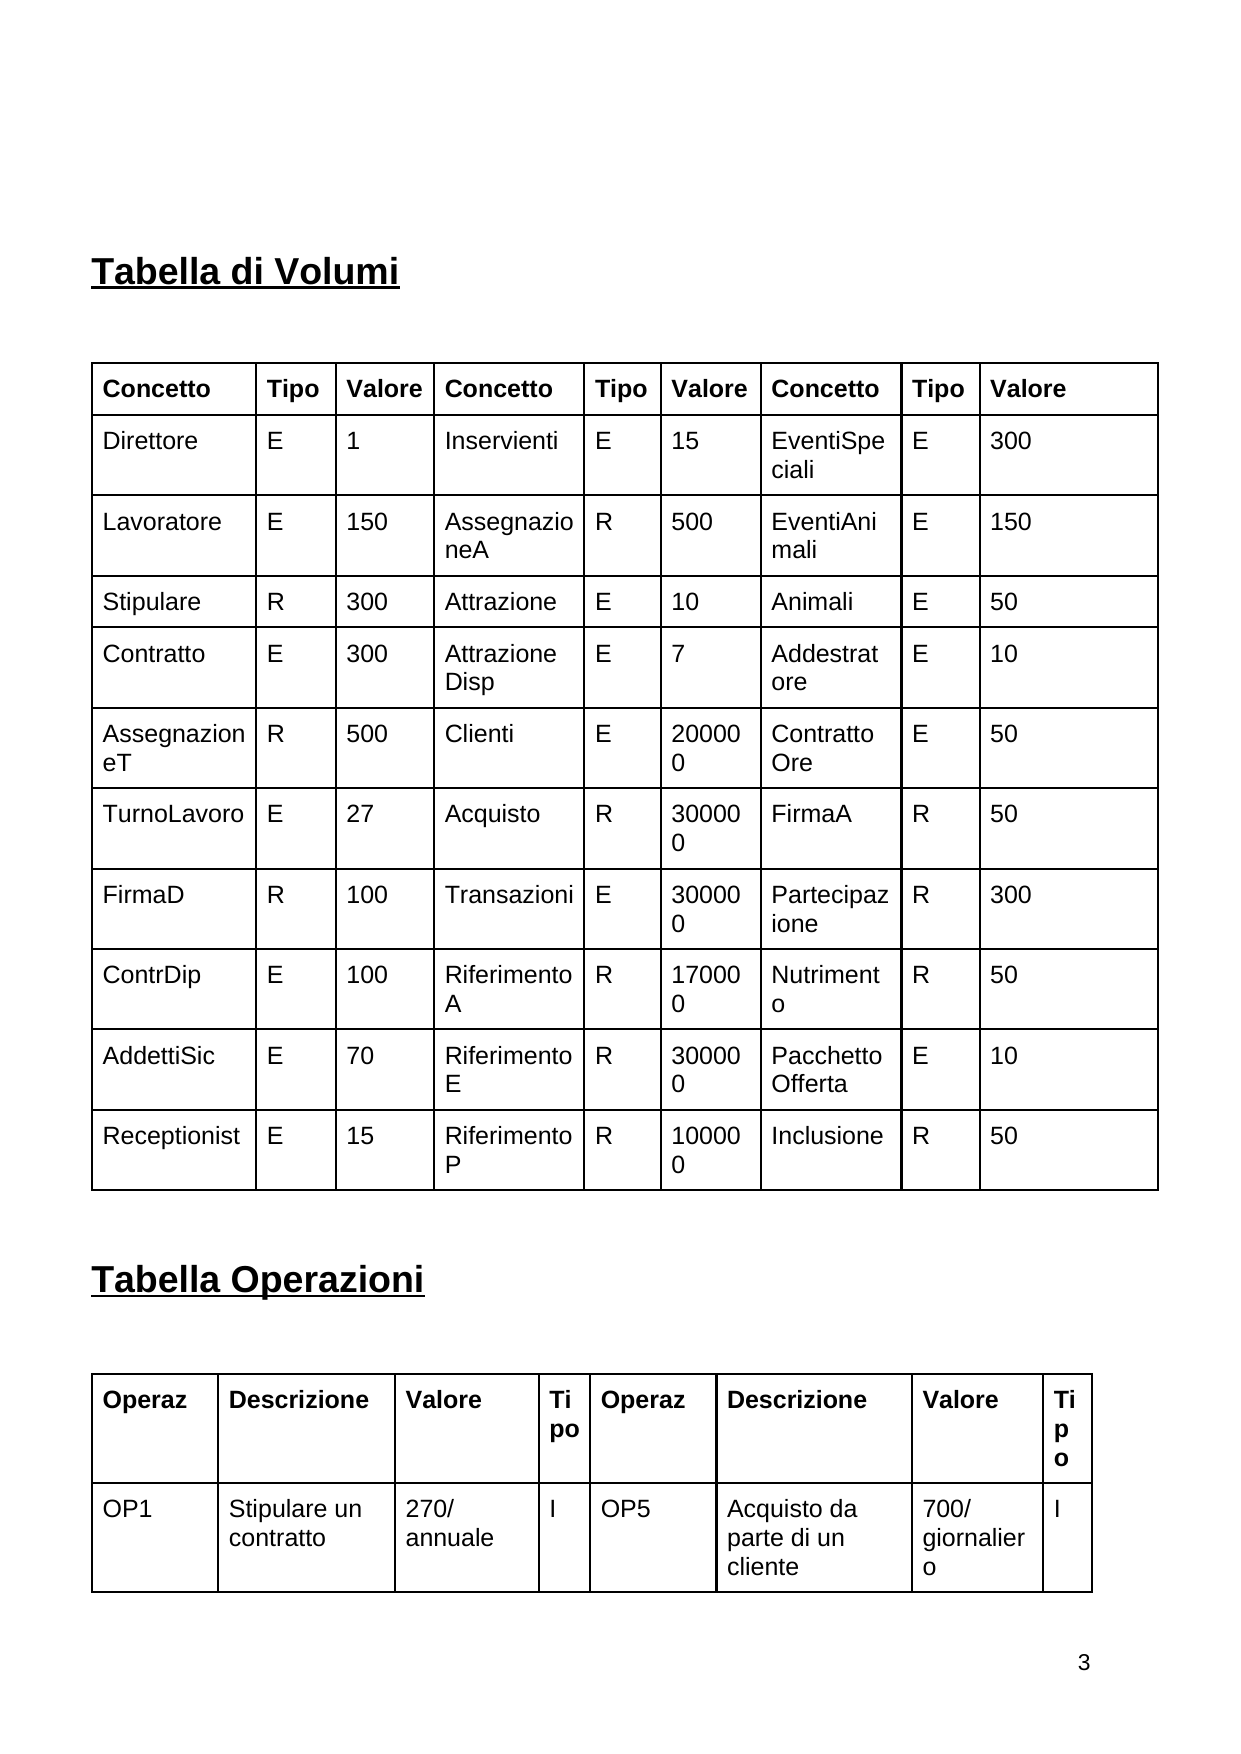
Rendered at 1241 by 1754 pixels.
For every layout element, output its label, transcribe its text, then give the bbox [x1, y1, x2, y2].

table_cell 10 [981, 628, 1157, 707]
table_cell Contratto [93, 628, 255, 707]
table_cell Inservienti [435, 416, 583, 494]
table_cell Receptionist [93, 1111, 255, 1189]
table_header Valore [662, 364, 760, 414]
table_cell E [903, 496, 979, 574]
table_header Concetto [762, 364, 900, 414]
table_cell E [903, 628, 979, 707]
table_cell OP1 [93, 1484, 217, 1591]
table_cell FirmaD [93, 870, 255, 948]
table_cell 500 [662, 496, 760, 574]
table_cell Stipulare [93, 577, 255, 626]
table_cell 300 [337, 577, 433, 626]
table_cell R [903, 870, 979, 948]
table_header Valore [913, 1375, 1042, 1482]
table_cell Direttore [93, 416, 255, 494]
table_cell 270/annuale [396, 1484, 538, 1591]
table_header Operaz [591, 1375, 715, 1482]
table_cell Lavoratore [93, 496, 255, 574]
table_cell EventiSpeciali [762, 416, 900, 494]
table_cell 200000 [662, 709, 760, 787]
table_cell Inclusione [762, 1111, 900, 1189]
table_cell 1 [337, 416, 433, 494]
table_cell R [585, 496, 660, 574]
table_cell Addestratore [762, 628, 900, 707]
table_header Tipo [903, 364, 979, 414]
table_cell E [903, 1030, 979, 1109]
table_cell TurnoLavoro [93, 789, 255, 867]
table_header Tipo [585, 364, 660, 414]
table_cell R [585, 1111, 660, 1189]
table_cell 100 [337, 950, 433, 1028]
table_cell 50 [981, 709, 1157, 787]
table_cell 100000 [662, 1111, 760, 1189]
table_cell 50 [981, 950, 1157, 1028]
table_header Concetto [93, 364, 255, 414]
table_cell RiferimentoE [435, 1030, 583, 1109]
table_cell E [257, 950, 335, 1028]
table_cell 15 [662, 416, 760, 494]
table_cell 100 [337, 870, 433, 948]
table_cell FirmaA [762, 789, 900, 867]
table_cell 10 [981, 1030, 1157, 1109]
table_cell E [257, 1111, 335, 1189]
table_cell 150 [337, 496, 433, 574]
table_cell E [257, 496, 335, 574]
table_cell ContrattoOre [762, 709, 900, 787]
table_cell E [257, 789, 335, 867]
table_cell 300000 [662, 1030, 760, 1109]
table_cell R [903, 1111, 979, 1189]
table_cell 300 [337, 628, 433, 707]
table_cell 50 [981, 1111, 1157, 1189]
table_cell 50 [981, 577, 1157, 626]
table_cell 10 [662, 577, 760, 626]
table_cell ContrDip [93, 950, 255, 1028]
table_cell Partecipazione [762, 870, 900, 948]
table_cell E [585, 870, 660, 948]
table_cell E [903, 577, 979, 626]
table_cell R [585, 1030, 660, 1109]
table_cell R [585, 950, 660, 1028]
table_cell RiferimentoA [435, 950, 583, 1028]
table_cell 15 [337, 1111, 433, 1189]
table_cell AddettiSic [93, 1030, 255, 1109]
table_header Descrizione [219, 1375, 394, 1482]
table_cell Clienti [435, 709, 583, 787]
table_cell R [585, 789, 660, 867]
text Tabella Operazioni [91, 1257, 1212, 1300]
table_cell AssegnazioneA [435, 496, 583, 574]
table_cell Acquisto da parte di un cliente [718, 1484, 911, 1591]
table_header Valore [396, 1375, 538, 1482]
table_cell 150 [981, 496, 1157, 574]
table_cell R [903, 789, 979, 867]
table_cell R [257, 577, 335, 626]
table_cell E [585, 628, 660, 707]
table_cell E [257, 628, 335, 707]
table_cell RiferimentoP [435, 1111, 583, 1189]
table_header Descrizione [718, 1375, 911, 1482]
table_cell 300000 [662, 789, 760, 867]
table_cell 300000 [662, 870, 760, 948]
table_cell AssegnazioneT [93, 709, 255, 787]
text Tabella di Volumi [91, 249, 1212, 292]
table_cell R [257, 870, 335, 948]
table_cell E [585, 577, 660, 626]
table_cell I [1044, 1484, 1091, 1591]
table_cell 50 [981, 789, 1157, 867]
table_cell 7 [662, 628, 760, 707]
table_cell 170000 [662, 950, 760, 1028]
table_cell Animali [762, 577, 900, 626]
table_header Tipo [257, 364, 335, 414]
table_cell 500 [337, 709, 433, 787]
table_cell R [903, 950, 979, 1028]
table_cell 70 [337, 1030, 433, 1109]
table_cell 300 [981, 870, 1157, 948]
table_cell Stipulare un contratto [219, 1484, 394, 1591]
table_cell Transazioni [435, 870, 583, 948]
table_cell E [585, 709, 660, 787]
table_cell Attrazione [435, 577, 583, 626]
table_header Concetto [435, 364, 583, 414]
table_cell OP5 [591, 1484, 715, 1591]
table_cell E [903, 709, 979, 787]
table_cell 27 [337, 789, 433, 867]
table_cell AttrazioneDisp [435, 628, 583, 707]
table_cell I [540, 1484, 589, 1591]
table_cell R [257, 709, 335, 787]
table_cell E [257, 416, 335, 494]
table_cell Acquisto [435, 789, 583, 867]
table_header Operaz [93, 1375, 217, 1482]
table_cell Nutrimento [762, 950, 900, 1028]
table_header Tipo [1044, 1375, 1091, 1482]
table_cell EventiAnimali [762, 496, 900, 574]
table_cell 300 [981, 416, 1157, 494]
table_header Tipo [540, 1375, 589, 1482]
table_cell E [585, 416, 660, 494]
table_cell 700/giornaliero [913, 1484, 1042, 1591]
table_cell E [257, 1030, 335, 1109]
table_cell PacchettoOfferta [762, 1030, 900, 1109]
table_cell E [903, 416, 979, 494]
table_header Valore [337, 364, 433, 414]
table_header Valore [981, 364, 1157, 414]
